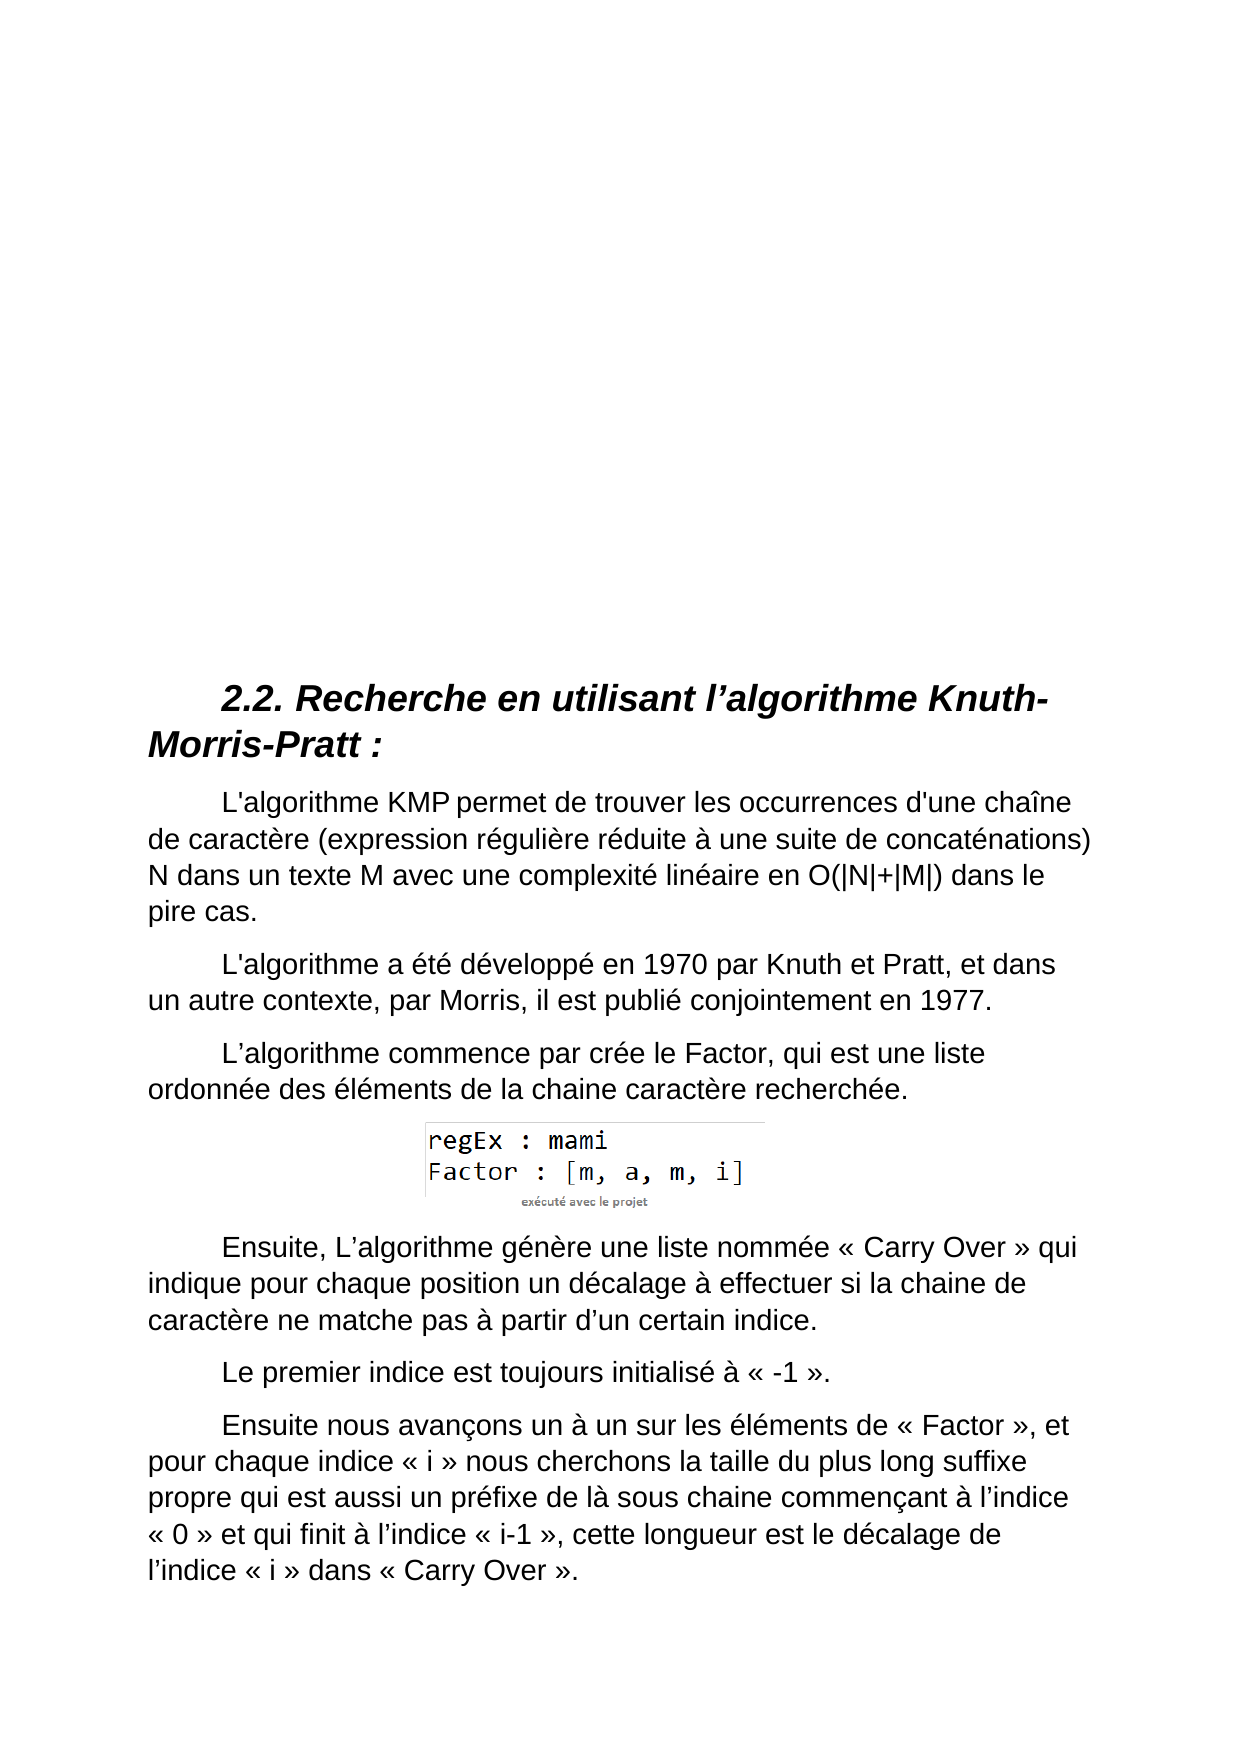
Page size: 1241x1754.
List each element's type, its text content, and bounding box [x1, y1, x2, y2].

text 2.2. Recherche en utilisant l’algorithme Knuth-Morris-Pratt : [148, 676, 1093, 765]
text Ensuite nous avançons un à un sur les éléments de « Factor », et pour chaque indice « i » nous cherchons la taille du plus long suffixe propre qui est aussi un préfixe de là sous chaine commençant à l’indice « 0 » et qui finit à l’indice « i-1 », cette longueur est le décalage de l’indice « i » dans « Carry Over ». [148, 1408, 1093, 1586]
picture [421, 1117, 771, 1212]
text L’algorithme commence par crée le Factor, qui est une liste ordonnée des éléments de la chaine caractère recherchée. [148, 1036, 1093, 1105]
text L'algorithme KMP permet de trouver les occurrences d'une chaîne de caractère (expression régulière réduite à une suite de concaténations) N dans un texte M avec une complexité linéaire en O(|N|+|M|) dans le pire cas. [148, 786, 1093, 927]
text L'algorithme a été développé en 1970 par Knuth et Pratt, et dans un autre contexte, par Morris, il est publié conjointement en 1977. [148, 947, 1093, 1016]
text Le premier indice est toujours initialisé à « -1 ». [148, 1355, 1093, 1389]
text Ensuite, L’algorithme génère une liste nommée « Carry Over » qui indique pour chaque position un décalage à effectuer si la chaine de caractère ne matche pas à partir d’un certain indice. [148, 1230, 1093, 1336]
